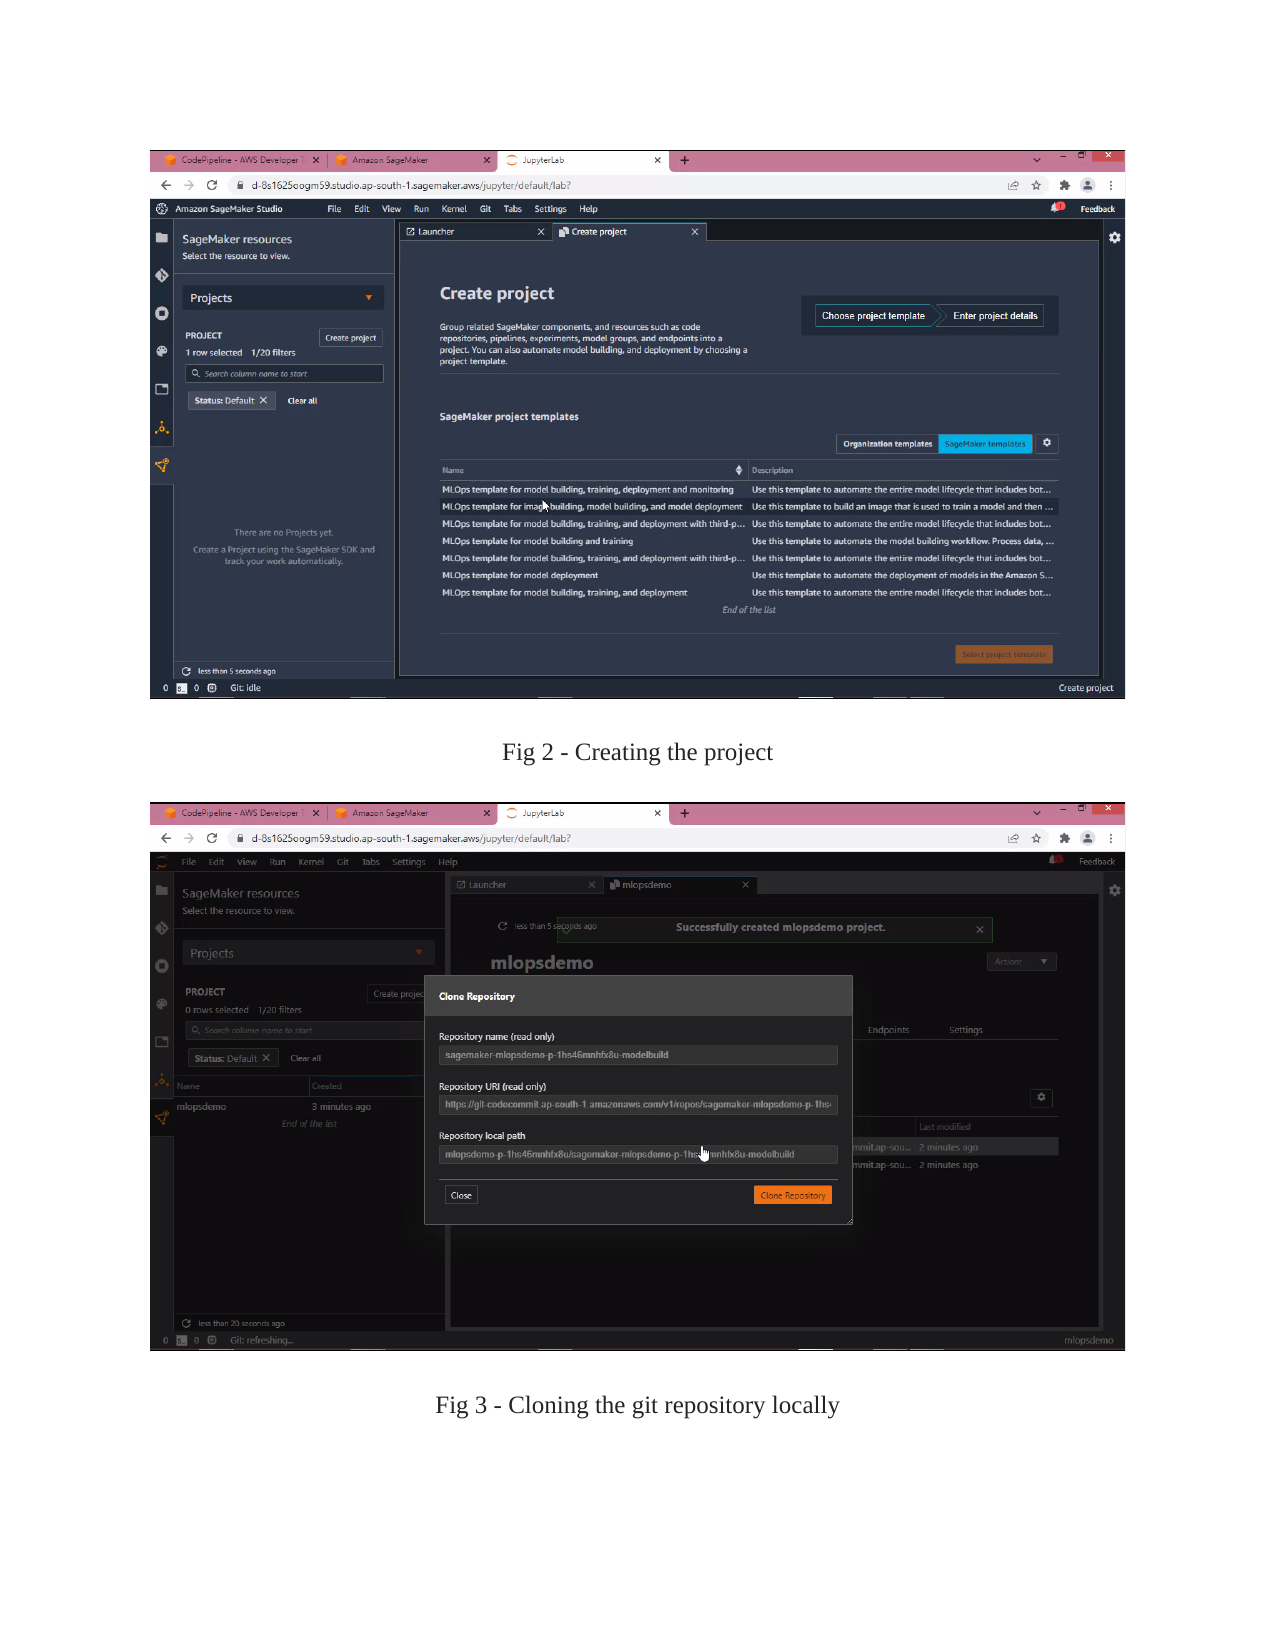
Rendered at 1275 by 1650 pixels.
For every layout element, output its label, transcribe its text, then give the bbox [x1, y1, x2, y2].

picture [150, 802, 1125, 1351]
subtitle Fig 3 - Cloning the git repository locally [150, 1390, 1125, 1418]
picture [150, 150, 1125, 699]
subtitle Fig 2 - Creating the project [150, 737, 1125, 766]
